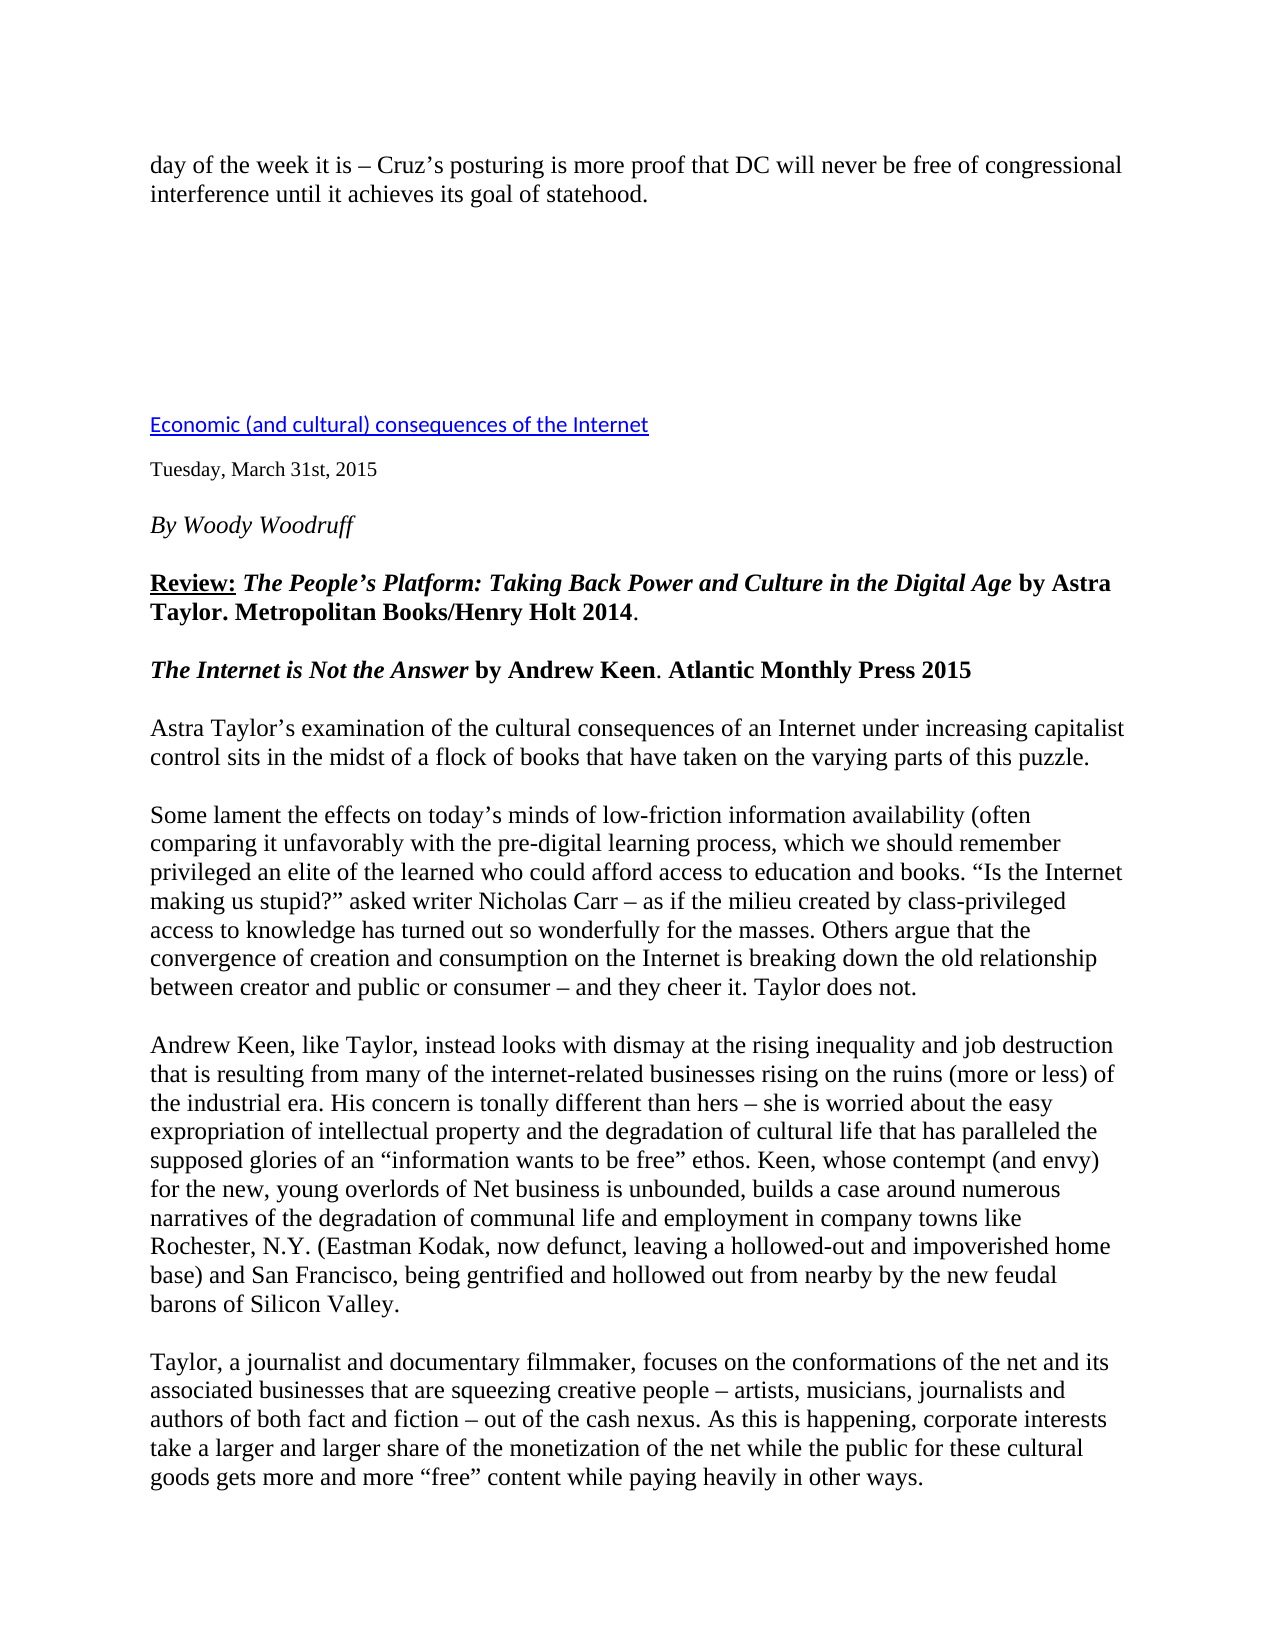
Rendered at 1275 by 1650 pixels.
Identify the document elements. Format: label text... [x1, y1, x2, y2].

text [150, 150, 1125, 207]
text Some lament the effects on today’s minds of low-friction information availability (often comparing it unfavorably with the pre-digital learning process, which we should remember privileged an elite of the learned who could afford access to education and books. “Is the Internet making us stupid?” asked writer Nicholas Carr – as if the milieu created by class-privileged access to knowledge has turned out so wonderfully for the masses. Others argue that the convergence of creation and consumption on the Internet is breaking down the old relationship between creator and public or consumer – and they cheer it. Taylor does not. [150, 800, 1125, 1001]
text Andrew Keen, like Taylor, instead looks with dismay at the rising inequality and job destruction that is resulting from many of the internet-related businesses rising on the ruins (more or less) of the industrial era. His concern is tonally different than hers – she is worried about the easy expropriation of intellectual property and the degradation of cultural life that has paralleled the supposed glories of an “information wants to be free” ethos. Keen, whose contempt (and envy) for the new, young overlords of Net business is unbounded, builds a case around numerous narratives of the degradation of communal life and employment in company towns like Rochester, N.Y. (Eastman Kodak, now defunct, leaving a hollowed-out and impoverished home base) and San Francisco, being gentrified and hollowed out from nearby by the new feudal barons of Silicon Valley. [150, 1030, 1125, 1318]
text By Woody Woodruff [150, 511, 1125, 539]
text Review: The People’s Platform: Taking Back Power and Culture in the Digital Age by Astra Taylor. Metropolitan Books/Henry Holt 2014. [150, 568, 1125, 626]
text The Internet is Not the Answer by Andrew Keen. Atlantic Monthly Press 2015 [150, 655, 1125, 684]
text Astra Taylor’s examination of the cultural consequences of an Internet under increasing capitalist control sits in the midst of a flock of books that have taken on the varying parts of this puzzle. [150, 713, 1125, 771]
text Tuesday, March 31st, 2015 [150, 457, 1125, 481]
text Taylor, a journalist and documentary filmmaker, focuses on the conformations of the net and its associated businesses that are squeezing creative people – artists, musicians, journalists and authors of both fact and fiction – out of the cash nexus. As this is happening, corporate interests take a larger and larger share of the monetization of the net while the public for these cultural goods gets more and more “free” content while paying heavily in other ways. [150, 1347, 1125, 1491]
text Economic (and cultural) consequences of the Internet [150, 410, 1125, 438]
